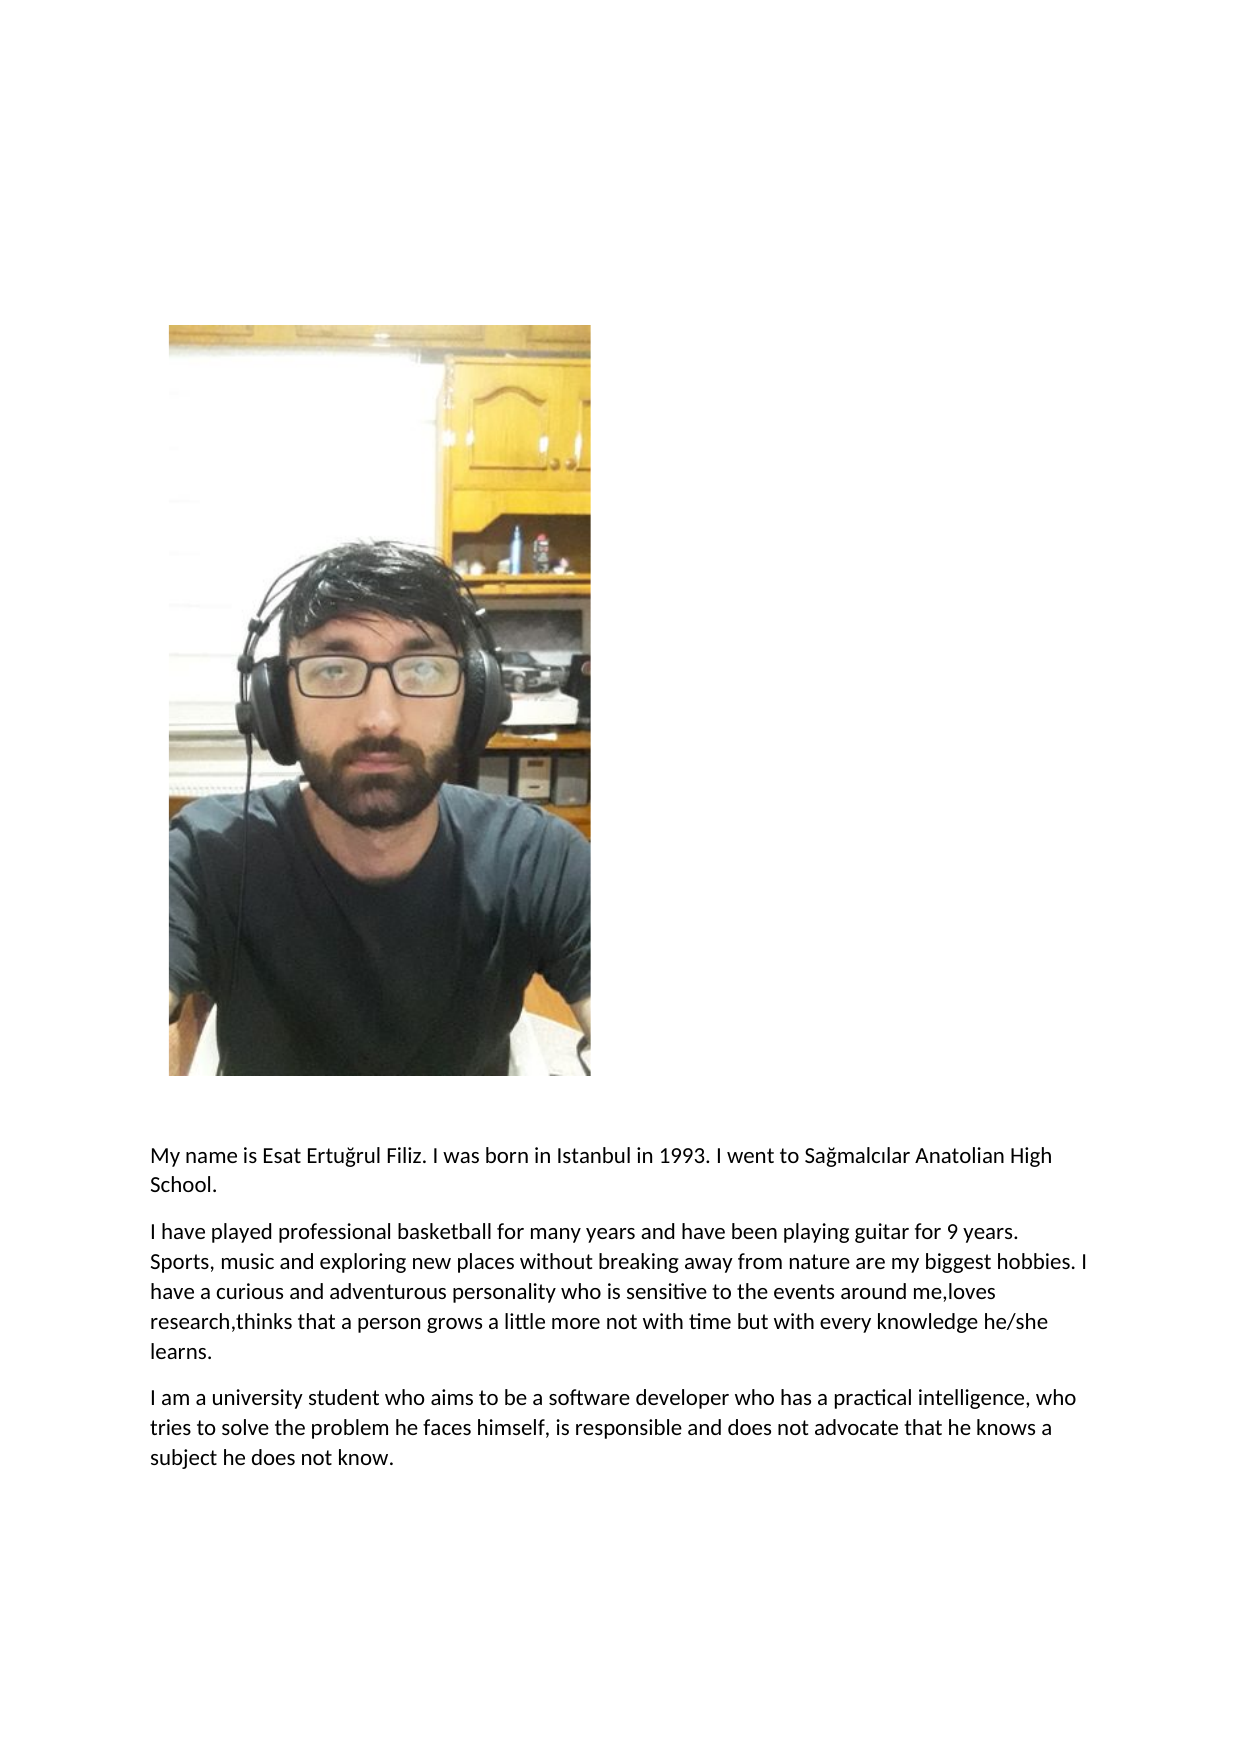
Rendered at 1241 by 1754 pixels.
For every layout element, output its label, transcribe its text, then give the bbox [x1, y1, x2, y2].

text I am a university student who aims to be a software developer who has a practical intelligence, who tries to solve the problem he faces himself, is responsible and does not advocate that he knows a subject he does not know. [150, 1383, 1090, 1471]
text My name is Esat Ertuğrul Filiz. I was born in Istanbul in 1993. I went to Sağmalcılar Anatolian High School. [150, 1141, 1090, 1199]
text I have played professional basketball for many years and have been playing guitar for 9 years. Sports, music and exploring new places without breaking away from nature are my biggest hobbies. I have a curious and adventurous personality who is sensitive to the events around me,loves research,thinks that a person grows a little more not with time but with every knowledge he/she learns. [150, 1217, 1090, 1365]
